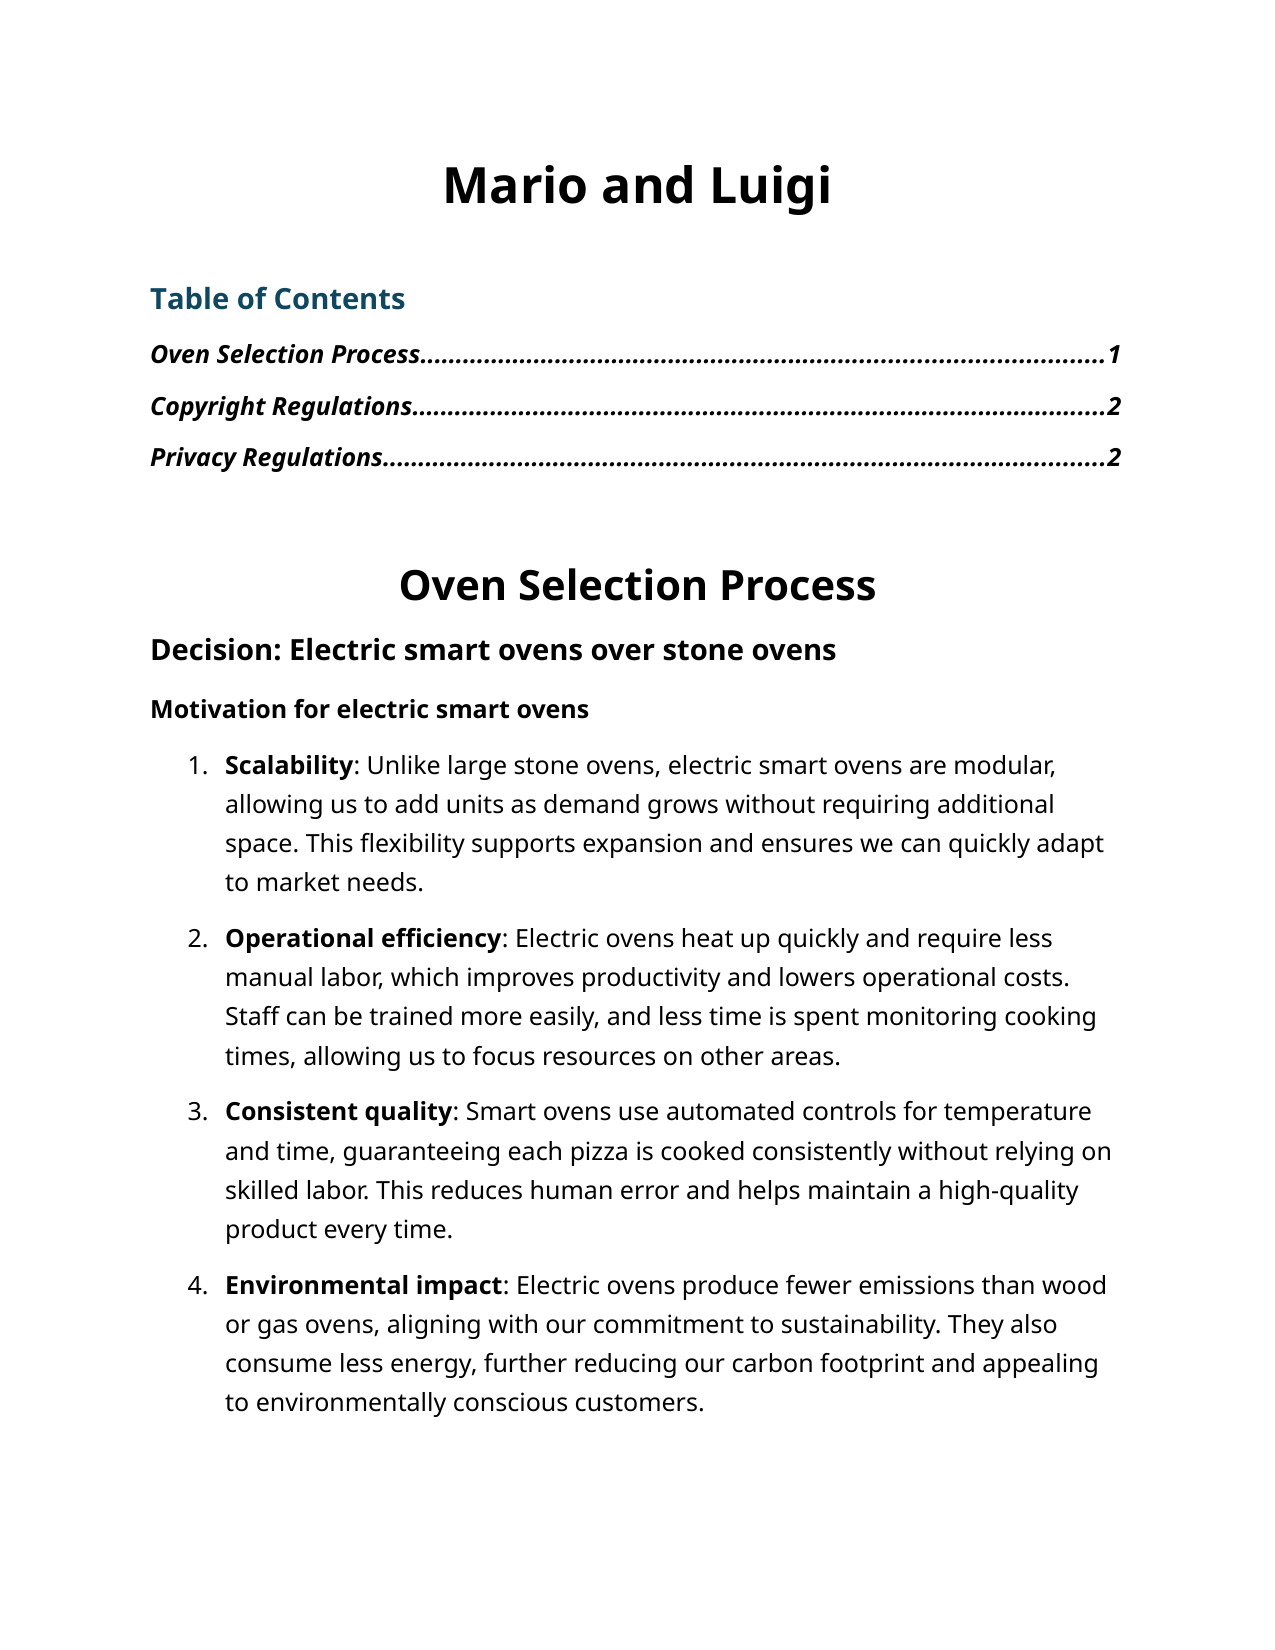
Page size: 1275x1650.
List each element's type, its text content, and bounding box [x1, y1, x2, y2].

subtitle Oven Selection Process [150, 556, 1125, 612]
list Operational efficiency: Electric ovens heat up quickly and require less manual labor, which improves productivity and lowers operational costs. Staff can be trained more easily, and less time is spent monitoring cooking times, allowing us to focus resources on other areas. [187, 921, 1125, 1072]
text Motivation for electric smart ovens [150, 691, 1125, 726]
text Decision: Electric smart ovens over stone ovens [150, 629, 1125, 669]
list Consistent quality: Smart ovens use automated controls for temperature and time, guaranteeing each pizza is cooked consistently without relying on skilled labor. This reduces human error and helps maintain a high-quality product every time. [187, 1094, 1125, 1246]
list Environmental impact: Electric ovens produce fewer emissions than wood or gas ovens, aligning with our commitment to sustainability. They also consume less energy, further reducing our carbon footprint and appealing to environmentally conscious customers. [187, 1267, 1125, 1419]
text Mario and Luigi [150, 150, 1125, 218]
list Scalability: Unlike large stone ovens, electric smart ovens are modular, allowing us to add units as demand grows without requiring additional space. This flexibility supports expansion and ensures we can quickly adapt to market needs. [187, 747, 1125, 899]
